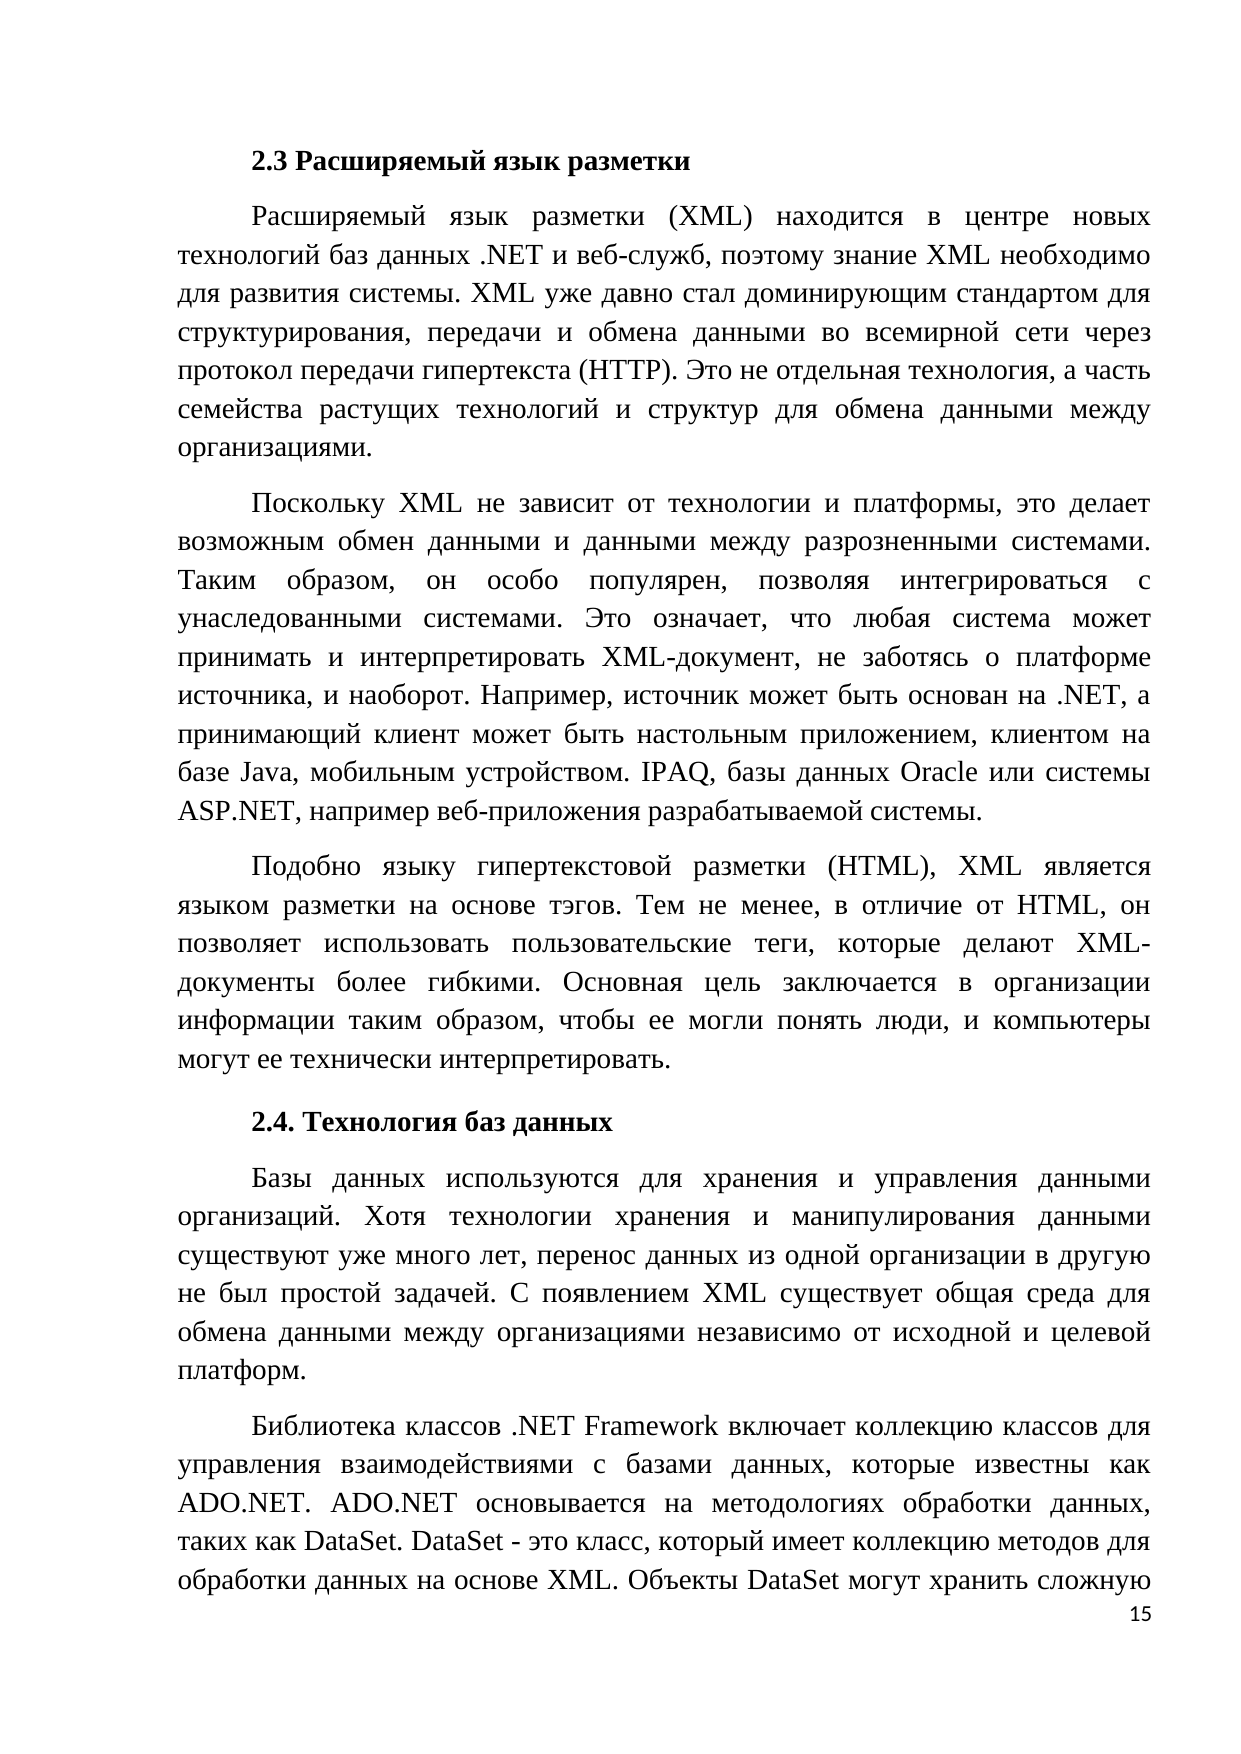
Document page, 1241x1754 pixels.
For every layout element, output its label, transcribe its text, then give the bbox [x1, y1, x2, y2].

text Базы данных используются для хранения и управления данными организаций. Хотя технологии хранения и манипулирования данными существуют уже много лет, перенос данных из одной организации в другую не был простой задачей. С появлением XML существует общая среда для обмена данными между организациями независимо от исходной и целевой платформ. [177, 1160, 1152, 1386]
subtitle 2.4. Технология баз данных [251, 1104, 1152, 1138]
text Расширяемый язык разметки (XML) находится в центре новых технологий баз данных .NET и веб-служб, поэтому знание XML необходимо для развития системы. XML уже давно стал доминирующим стандартом для структурирования, передачи и обмена данными во всемирной сети через протокол передачи гипертекста (HTTP). Это не отдельная технология, а часть семейства растущих технологий и структур для обмена данными между организациями. [177, 198, 1152, 463]
text Поскольку XML не зависит от технологии и платформы, это делает возможным обмен данными и данными между разрозненными системами. Таким образом, он особо популярен, позволяя интегрироваться с унаследованными системами. Это означает, что любая система может принимать и интерпретировать XML-документ, не заботясь о платформе источника, и наоборот. Например, источник может быть основан на .NET, а принимающий клиент может быть настольным приложением, клиентом на базе Java, мобильным устройством. IPAQ, базы данных Oracle или системы ASP.NET, например веб-приложения разрабатываемой системы. [177, 485, 1152, 827]
text Подобно языку гипертекстовой разметки (HTML), XML является языком разметки на основе тэгов. Тем не менее, в отличие от HTML, он позволяет использовать пользовательские теги, которые делают XML-документы более гибкими. Основная цель заключается в организации информации таким образом, чтобы ее могли понять люди, и компьютеры могут ее технически интерпретировать. [177, 848, 1152, 1074]
subtitle 2.3 Расширяемый язык разметки [251, 143, 1152, 177]
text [177, 1408, 1152, 1595]
